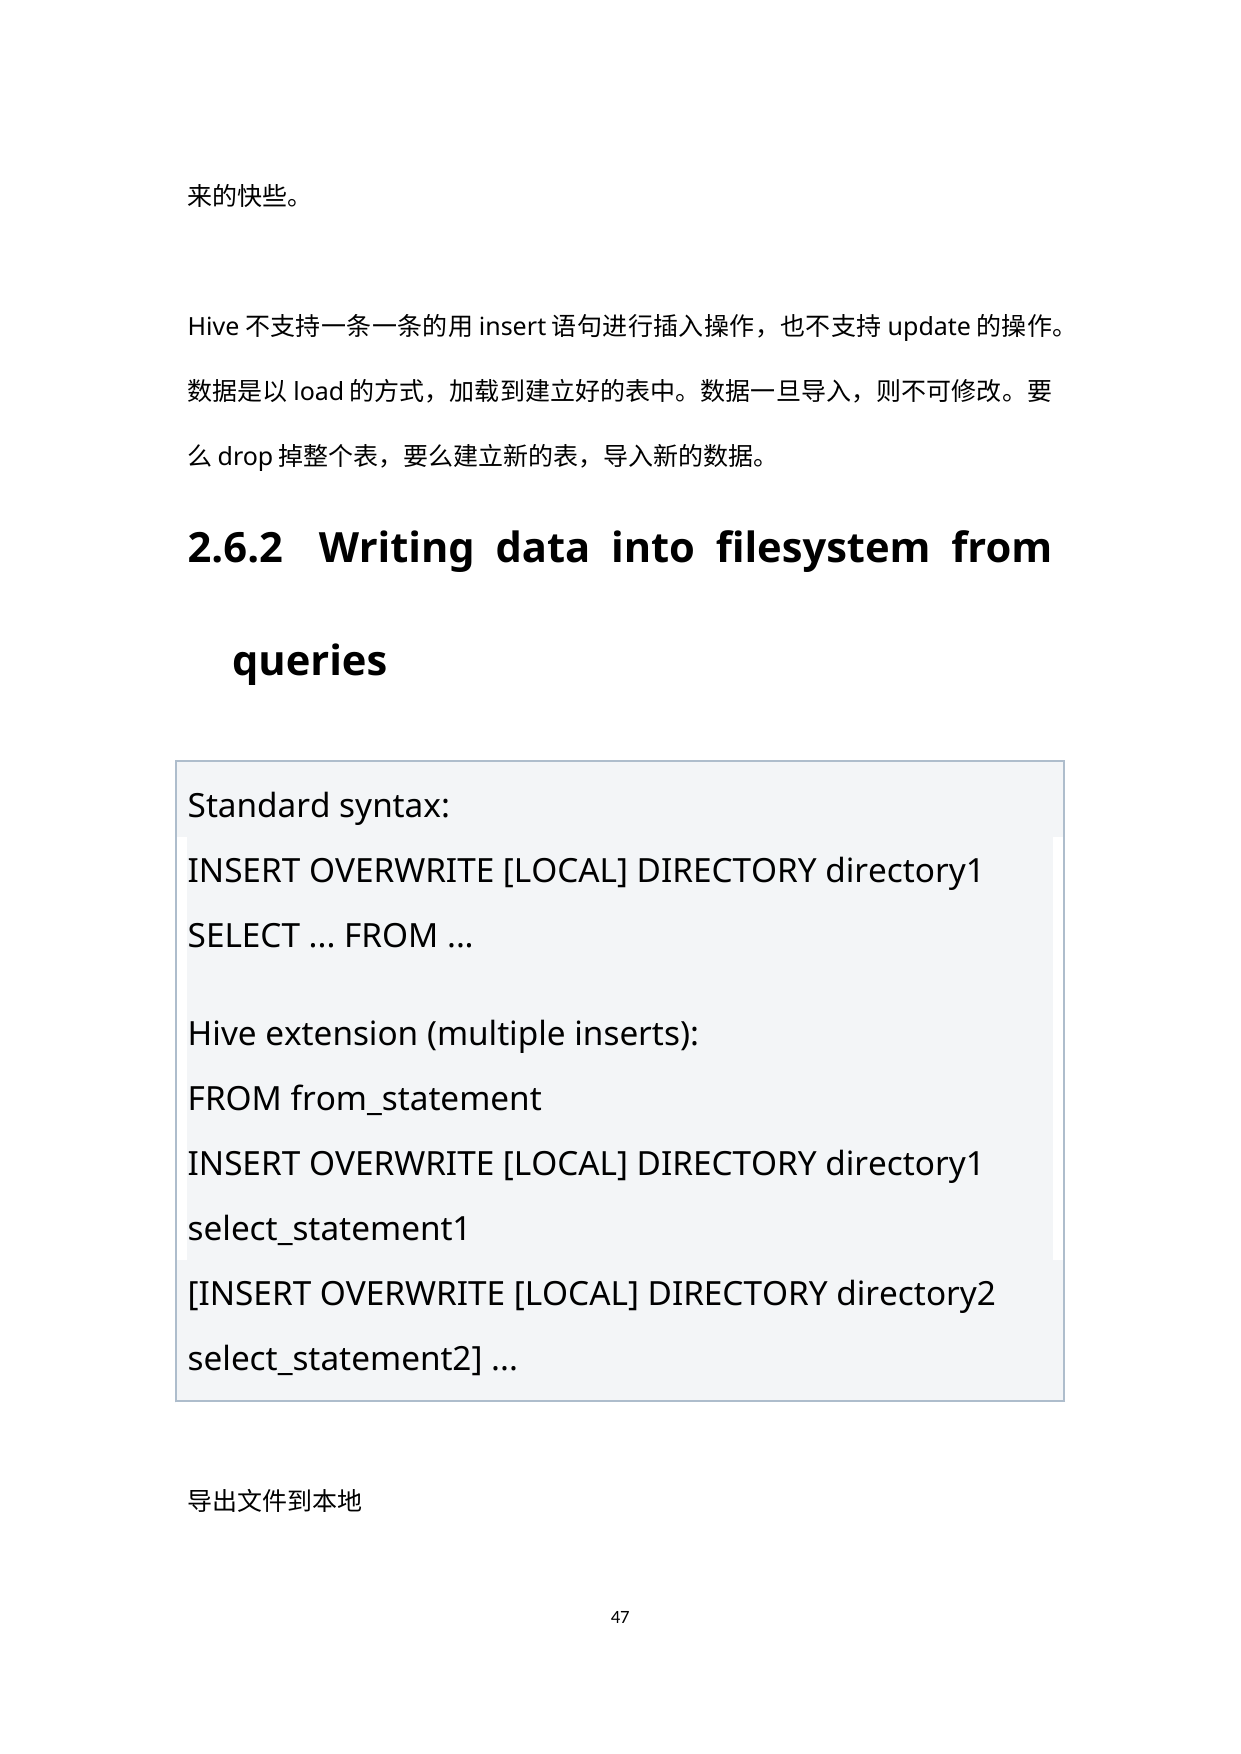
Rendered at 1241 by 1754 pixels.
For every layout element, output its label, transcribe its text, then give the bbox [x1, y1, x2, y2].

text INSERT OVERWRITE [LOCAL] DIRECTORY directory1 select_statement1 [187, 1130, 1053, 1247]
text Hive不支持一条一条的用insert语句进行插入操作，也不支持update的操作。数据是以load的方式，加载到建立好的表中。数据一旦导入，则不可修改。要么drop掉整个表，要么建立新的表，导入新的数据。 [187, 292, 1053, 487]
text Hive extension (multiple inserts): [187, 1000, 1053, 1065]
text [187, 162, 1053, 227]
text 导出文件到本地 [187, 1467, 1053, 1532]
text INSERT OVERWRITE [LOCAL] DIRECTORY directory1 SELECT ... FROM ... [187, 837, 1053, 967]
text [INSERT OVERWRITE [LOCAL] DIRECTORY directory2 select_statement2] ... [177, 1247, 1063, 1400]
subtitle Writing data into filesystem from queries [187, 514, 1053, 691]
text FROM from_statement [187, 1065, 1053, 1130]
text Standard syntax: [177, 762, 1063, 837]
